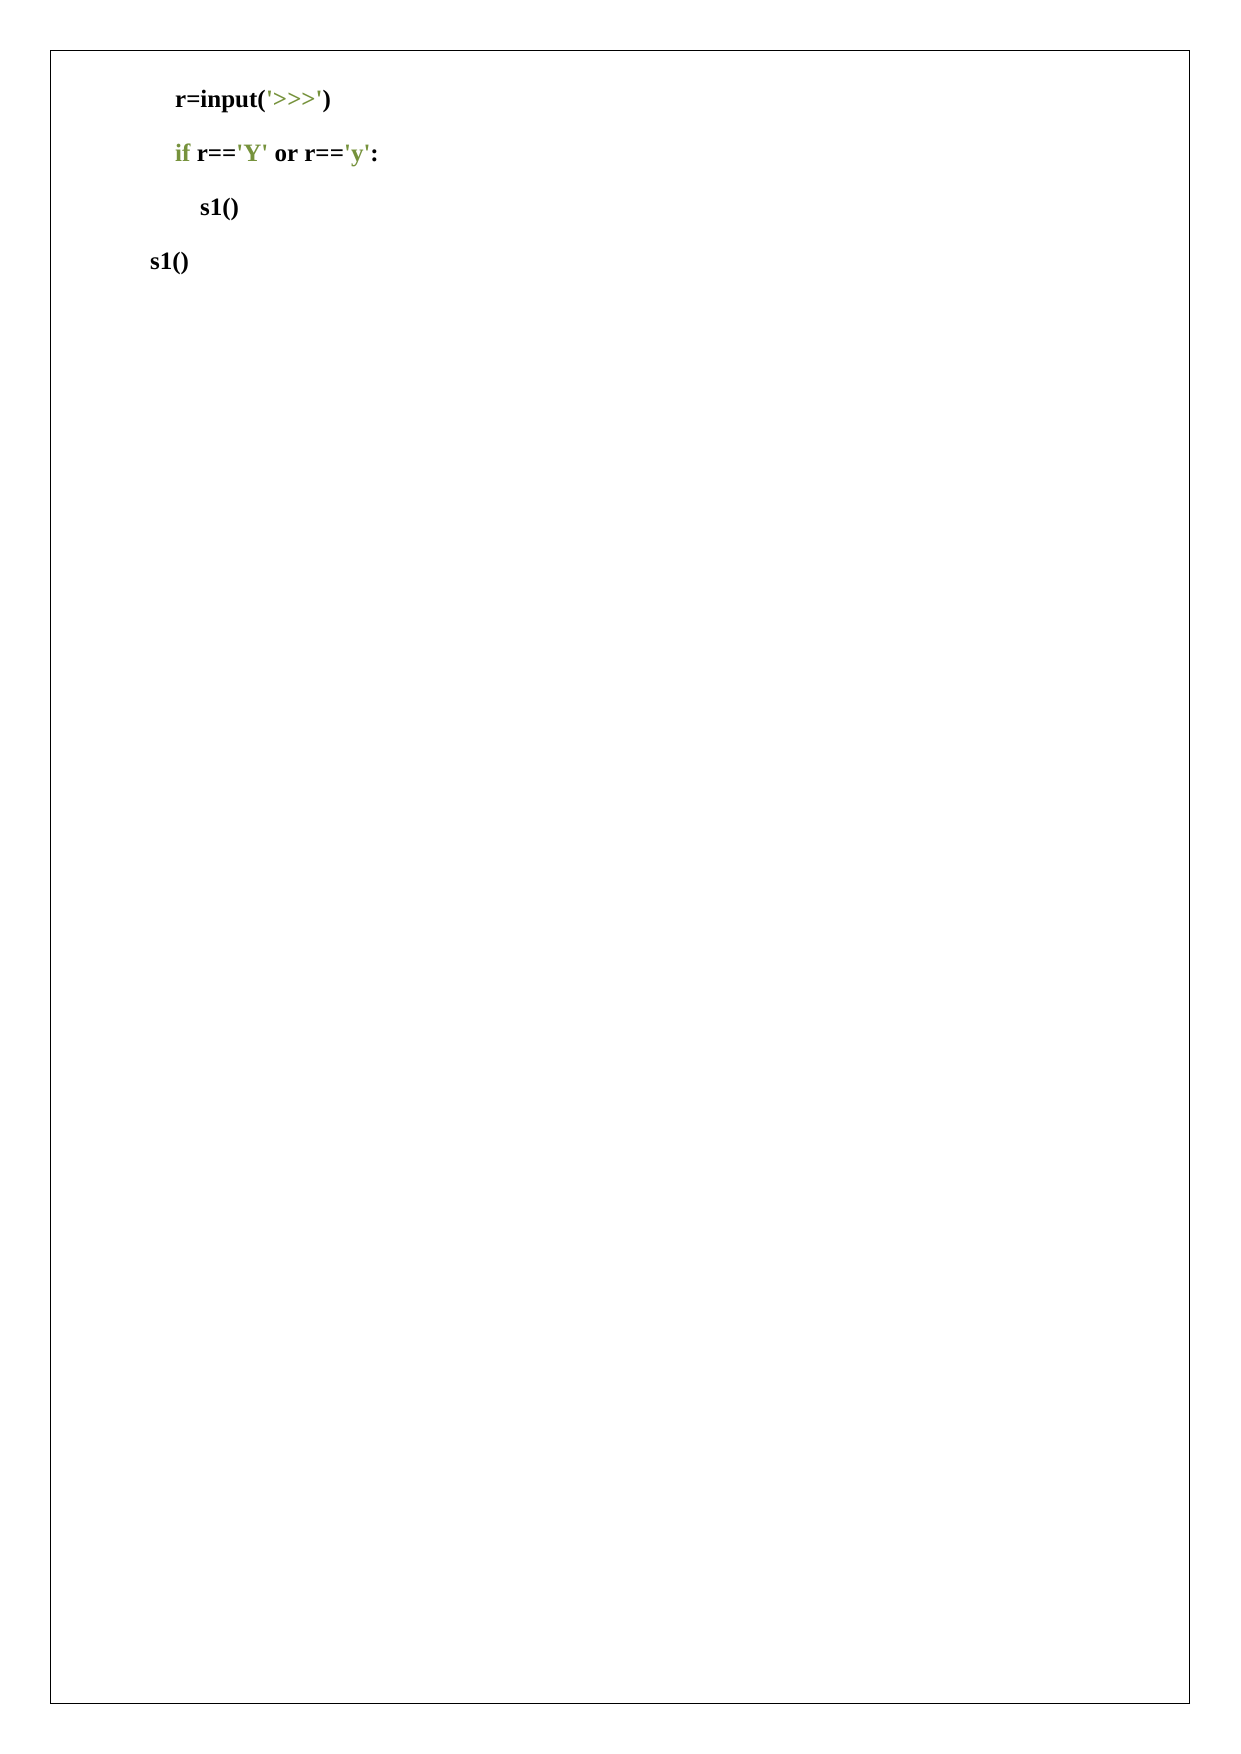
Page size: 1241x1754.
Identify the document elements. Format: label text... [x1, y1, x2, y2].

text s1() [150, 246, 1090, 275]
text s1() [150, 192, 1090, 221]
text r=input('>>>') [150, 84, 1090, 113]
text if r=='Y' or r=='y': [150, 138, 1090, 167]
